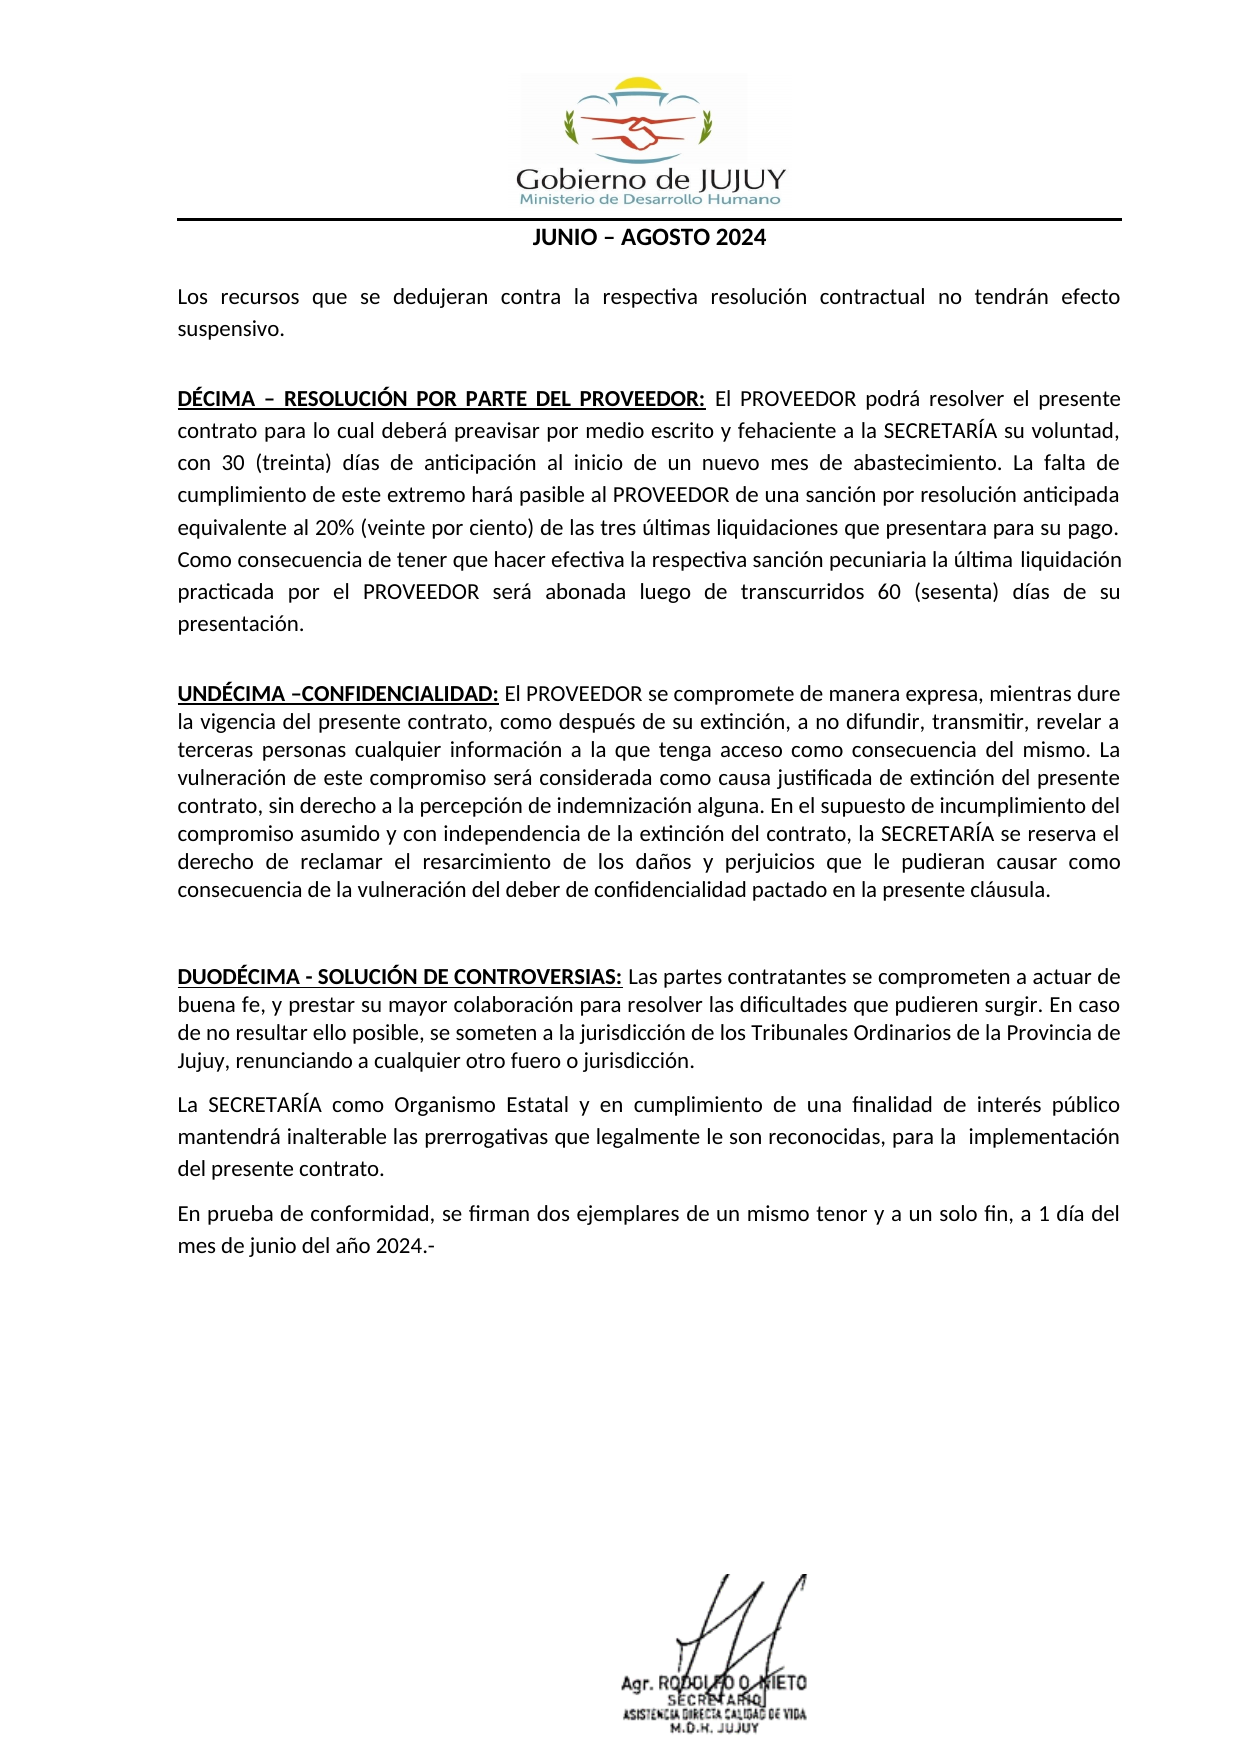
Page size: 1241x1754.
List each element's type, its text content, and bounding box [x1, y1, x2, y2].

text La SECRETARÍA como Organismo Estatal y en cumplimiento de una finalidad de interés público mantendrá inalterable las prerrogativas que legalmente le son reconocidas, para la implementación del presente contrato. [177, 1090, 1122, 1183]
picture [600, 1574, 832, 1736]
text En prueba de conformidad, se firman dos ejemplares de un mismo tenor y a un solo fin, a 1 día del mes de junio del año 2024.- [177, 1199, 1122, 1259]
text Los recursos que se dedujeran contra la respectiva resolución contractual no tendrán efecto suspensivo. [177, 282, 1122, 342]
text UNDÉCIMA –CONFIDENCIALIDAD: El PROVEEDOR se compromete de manera expresa, mientras dure la vigencia del presente contrato, como después de su extinción, a no difundir, transmitir, revelar a terceras personas cualquier información a la que tenga acceso como consecuencia del mismo. La vulneración de este compromiso será considerada como causa justificada de extinción del presente contrato, sin derecho a la percepción de indemnización alguna. En el supuesto de incumplimiento del compromiso asumido y con independencia de la extinción del contrato, la SECRETARÍA se reserva el derecho de reclamar el resarcimiento de los daños y perjuicios que le pudieran causar como consecuencia de la vulneración del deber de confidencialidad pactado en la presente cláusula. [177, 679, 1122, 903]
text DUODÉCIMA - SOLUCIÓN DE CONTROVERSIAS: Las partes contratantes se comprometen a actuar de buena fe, y prestar su mayor colaboración para resolver las dificultades que pudieren surgir. En caso de no resultar ello posible, se someten a la jurisdicción de los Tribunales Ordinarios de la Provincia de Jujuy, renunciando a cualquier otro fuero o jurisdicción. [177, 962, 1122, 1074]
text DÉCIMA – RESOLUCIÓN POR PARTE DEL PROVEEDOR: El PROVEEDOR podrá resolver el presente contrato para lo cual deberá preavisar por medio escrito y fehaciente a la SECRETARÍA su voluntad, con 30 (treinta) días de anticipación al inicio de un nuevo mes de abastecimiento. La falta de cumplimiento de este extremo hará pasible al PROVEEDOR de una sanción por resolución anticipada equivalente al 20% (veinte por ciento) de las tres últimas liquidaciones que presentara para su pago. Como consecuencia de tener que hacer efectiva la respectiva sanción pecuniaria la última liquidación practicada por el PROVEEDOR será abonada luego de transcurridos 60 (sesenta) días de su presentación. [177, 384, 1122, 637]
picture [507, 73, 792, 216]
